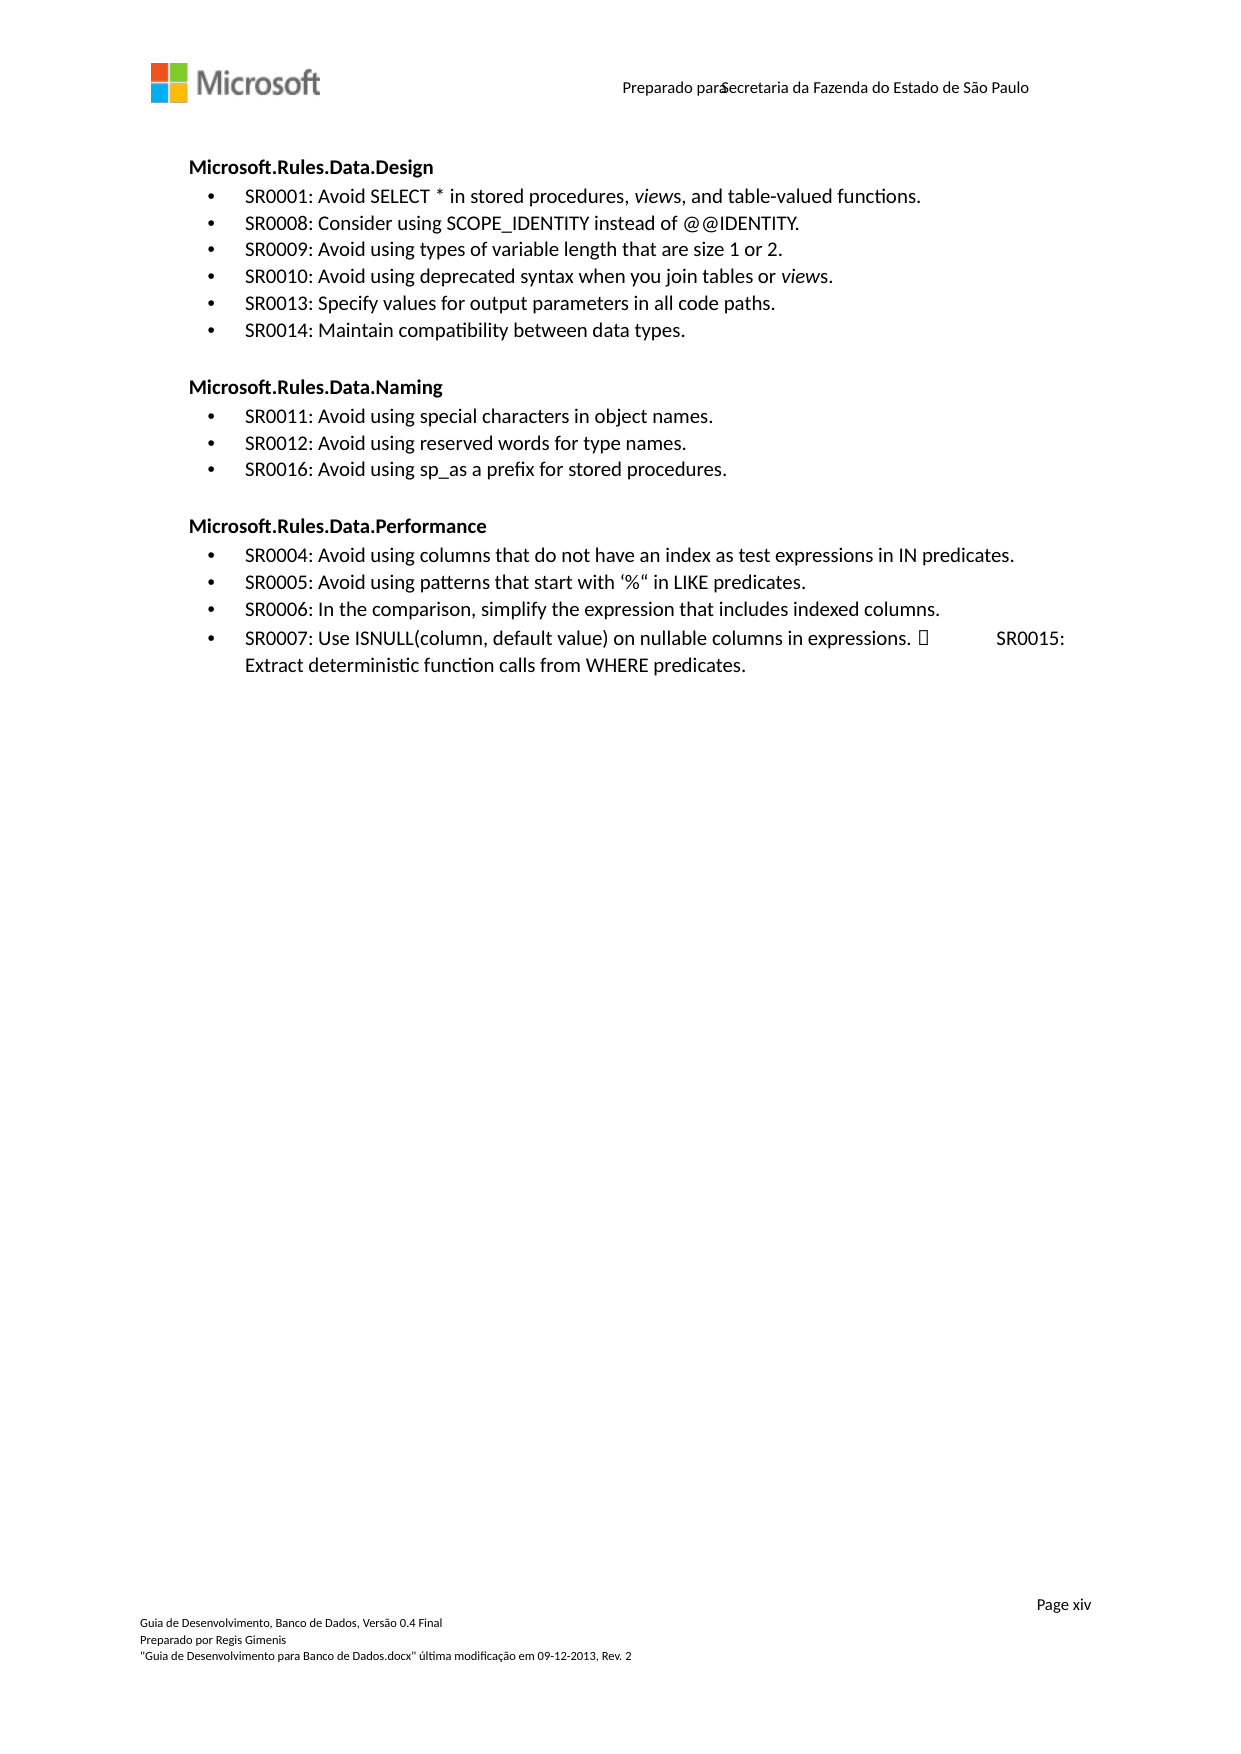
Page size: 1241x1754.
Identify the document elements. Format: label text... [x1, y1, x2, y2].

list SR0012: Avoid using reserved words for type names. [207, 430, 1078, 455]
list SR0013: Specify values for output parameters in all code paths. [207, 290, 1078, 316]
list SR0008: Consider using SCOPE_IDENTITY instead of @@IDENTITY. [207, 210, 1078, 235]
list SR0004: Avoid using columns that do not have an index as test expressions in IN predicates. [207, 542, 1078, 568]
list SR0001: Avoid SELECT * in stored procedures, views, and table-valued functions. [207, 183, 1078, 208]
list SR0006: In the comparison, simplify the expression that includes indexed columns. [207, 596, 1078, 621]
text Microsoft.Rules.Data.Performance [188, 513, 1097, 539]
text Microsoft.Rules.Data.Design [188, 154, 1097, 179]
list SR0016: Avoid using sp_as a prefix for stored procedures. [207, 456, 1078, 482]
list SR0009: Avoid using types of variable length that are size 1 or 2. [207, 237, 1078, 262]
text Microsoft.Rules.Data.Naming [188, 374, 1097, 399]
list SR0007: Use ISNULL(column, default value) on nullable columns in expressions.  SR0015: Extract deterministic function calls from WHERE predicates. [207, 623, 1078, 677]
picture [151, 63, 321, 104]
list SR0011: Avoid using special characters in object names. [207, 403, 1078, 428]
list SR0010: Avoid using deprecated syntax when you join tables or views. [207, 263, 1078, 289]
list SR0005: Avoid using patterns that start with ‘%“ in LIKE predicates. [207, 569, 1078, 594]
list SR0014: Maintain compatibility between data types. [207, 317, 1078, 342]
